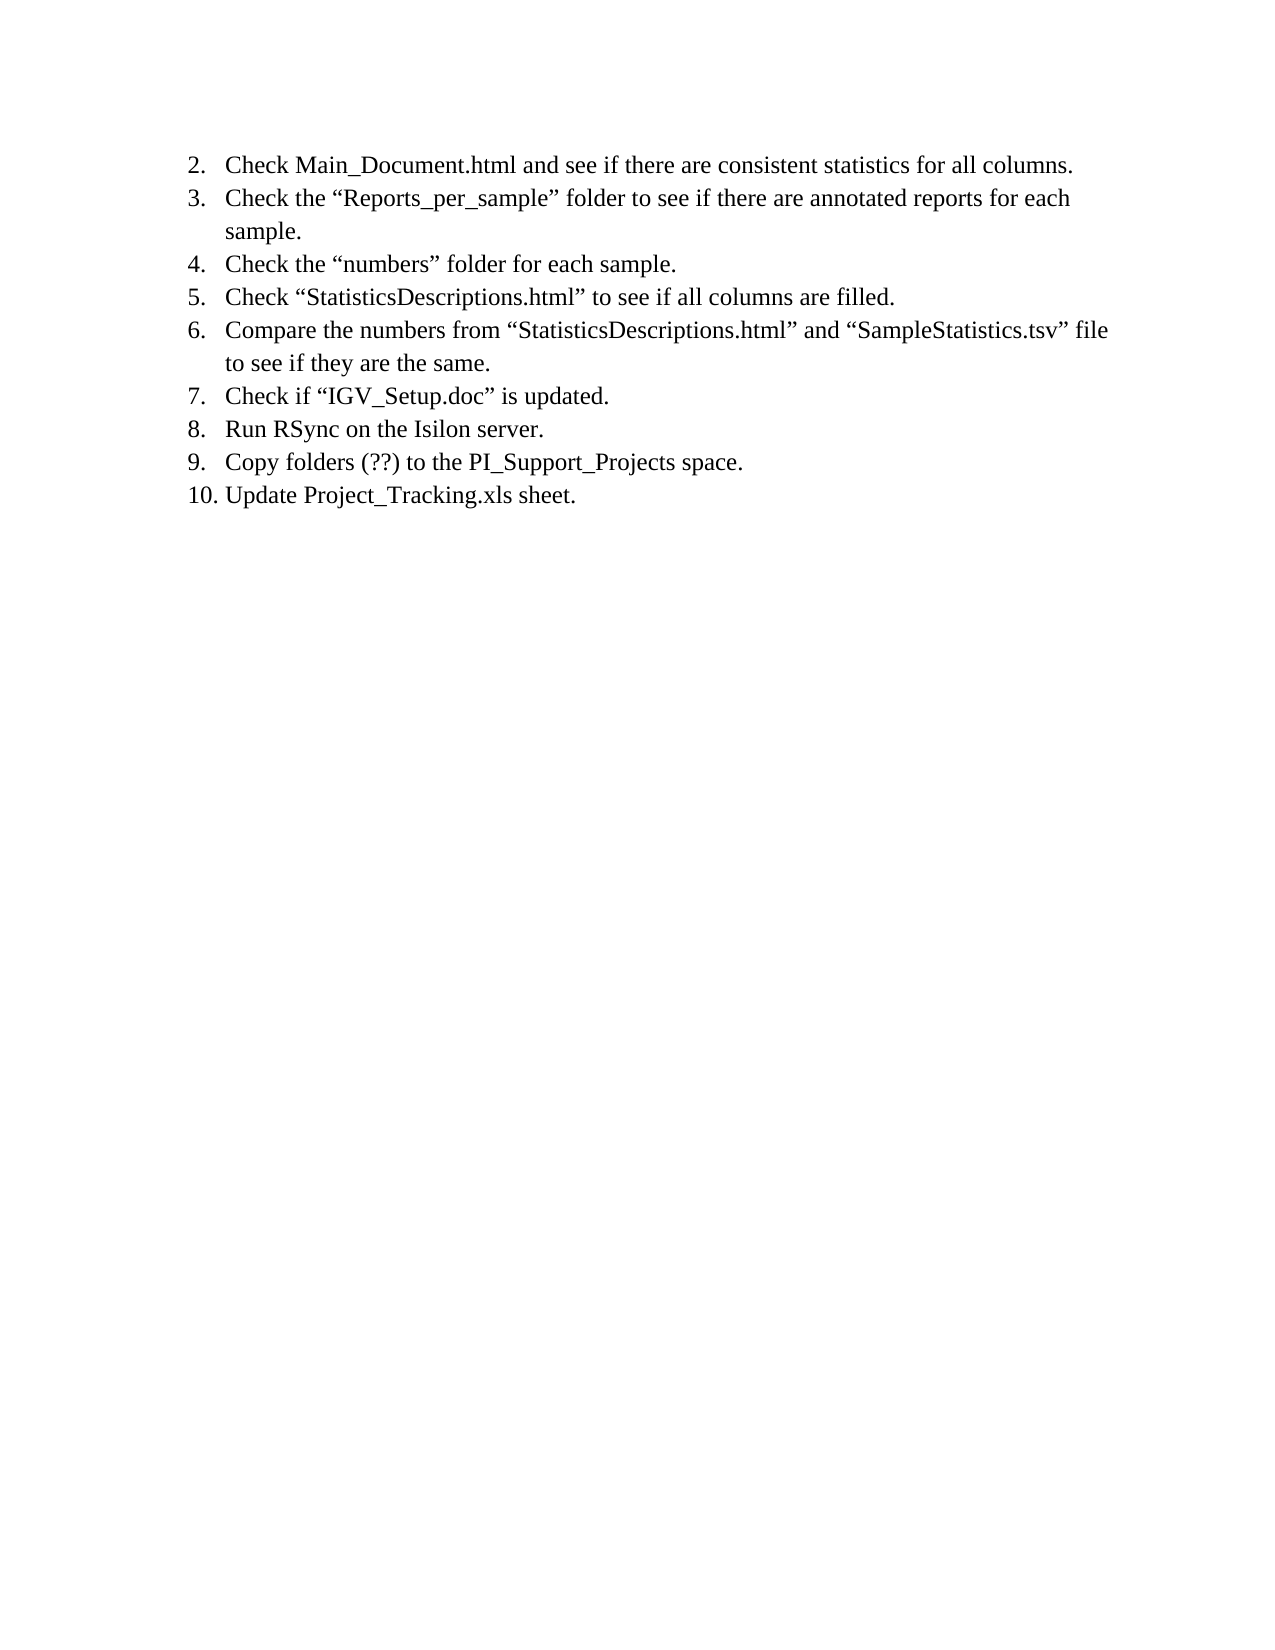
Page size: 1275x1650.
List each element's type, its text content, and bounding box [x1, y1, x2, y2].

list Check the “Reports_per_sample” folder to see if there are annotated reports for each sample. [187, 183, 1125, 245]
list Check Main_Document.html and see if there are consistent statistics for all columns. [187, 150, 1125, 179]
list Run RSync on the Isilon server. [187, 414, 1125, 443]
list Check “StatisticsDescriptions.html” to see if all columns are filled. [187, 282, 1125, 311]
list Copy folders (??) to the PI_Support_Projects space. [187, 447, 1125, 476]
list Update Project_Tracking.xls sheet. [187, 480, 1125, 509]
list Compare the numbers from “StatisticsDescriptions.html” and “SampleStatistics.tsv” file to see if they are the same. [187, 315, 1125, 377]
list Check the “numbers” folder for each sample. [187, 249, 1125, 278]
list Check if “IGV_Setup.doc” is updated. [187, 381, 1125, 410]
